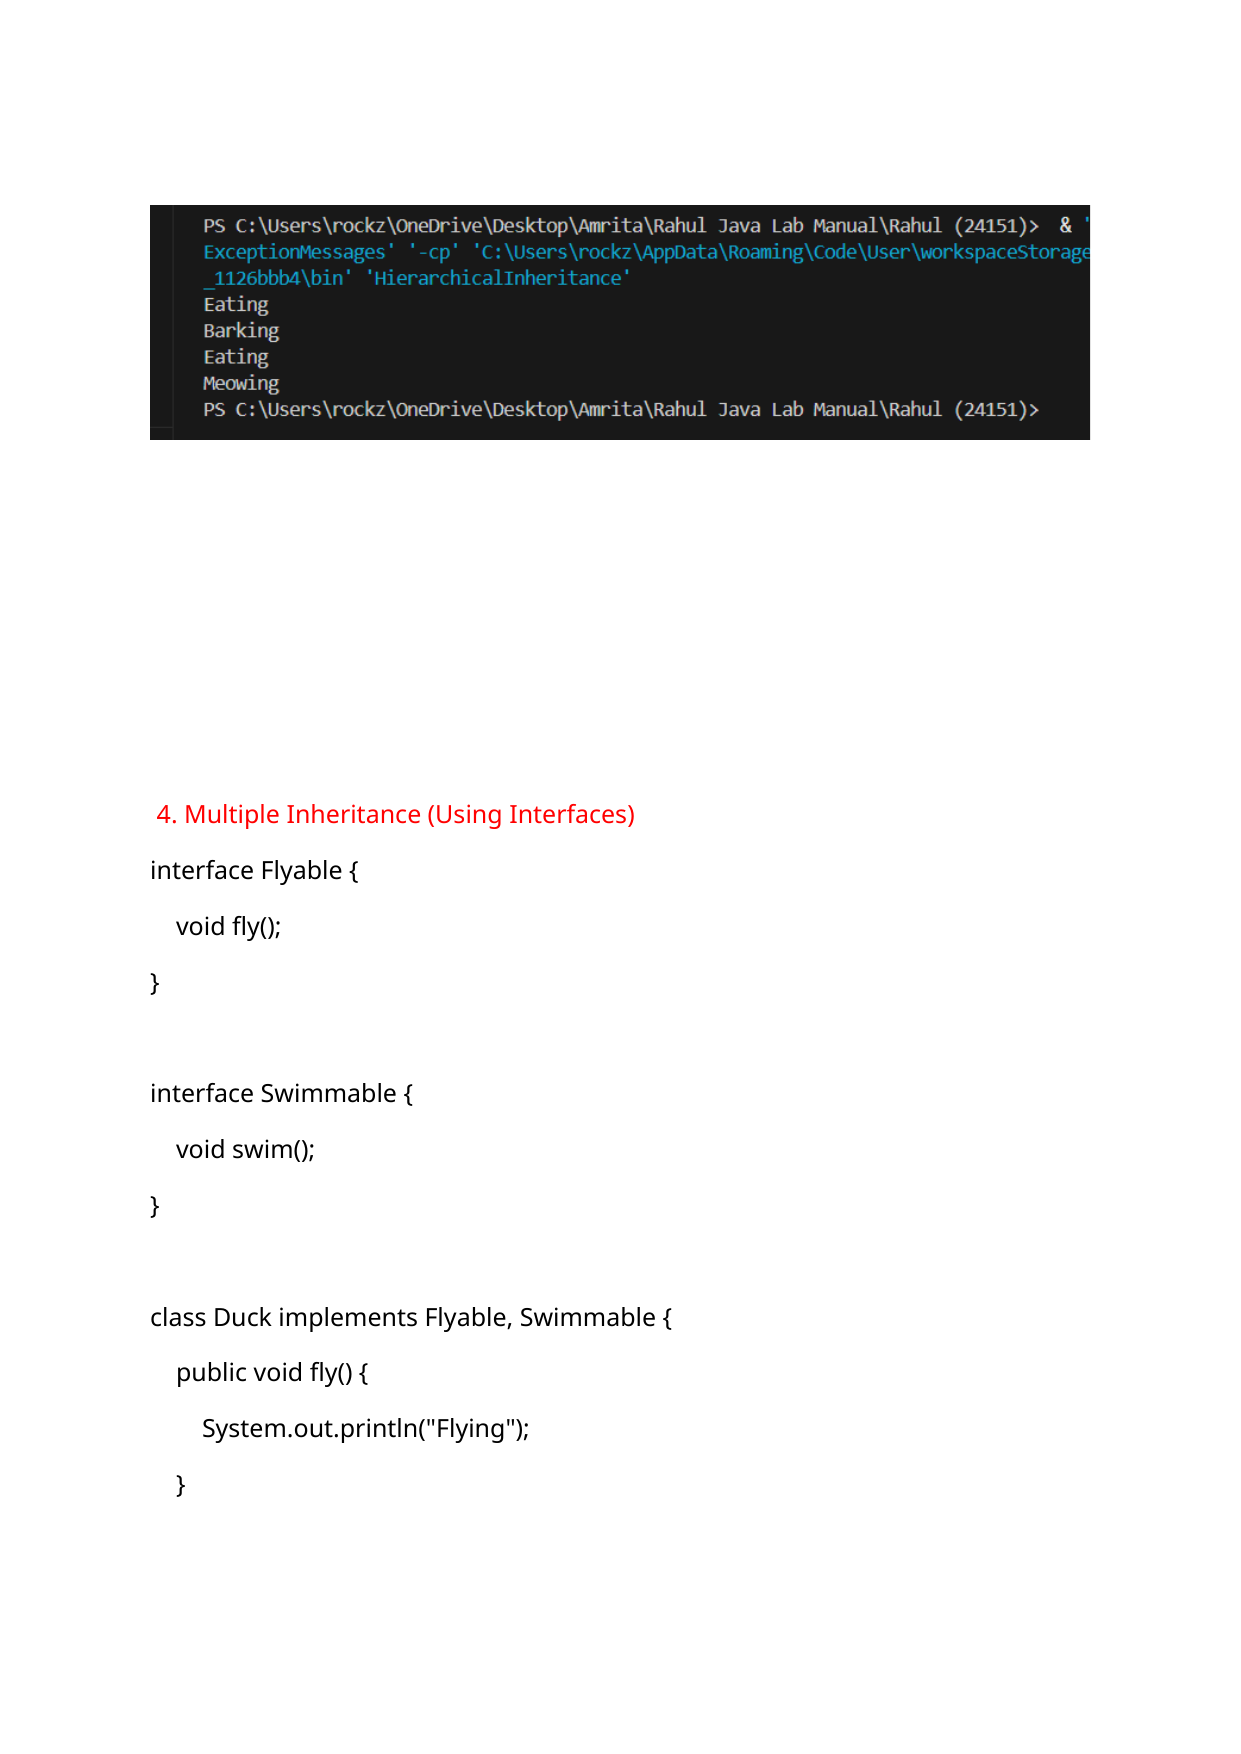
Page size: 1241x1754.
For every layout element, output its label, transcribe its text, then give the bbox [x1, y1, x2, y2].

text } [150, 1188, 1090, 1222]
text interface Flyable { [150, 853, 1090, 887]
picture [150, 205, 1091, 440]
text void swim(); [150, 1132, 1090, 1166]
text class Duck implements Flyable, Swimmable { [150, 1299, 1090, 1333]
text public void fly() { [150, 1355, 1090, 1389]
text } [150, 964, 1090, 998]
text System.out.println("Flying"); [150, 1411, 1090, 1445]
text interface Swimmable { [150, 1076, 1090, 1110]
text } [150, 1467, 1090, 1501]
text void fly(); [150, 908, 1090, 942]
text 4. Multiple Inheritance (Using Interfaces) [150, 797, 1090, 831]
